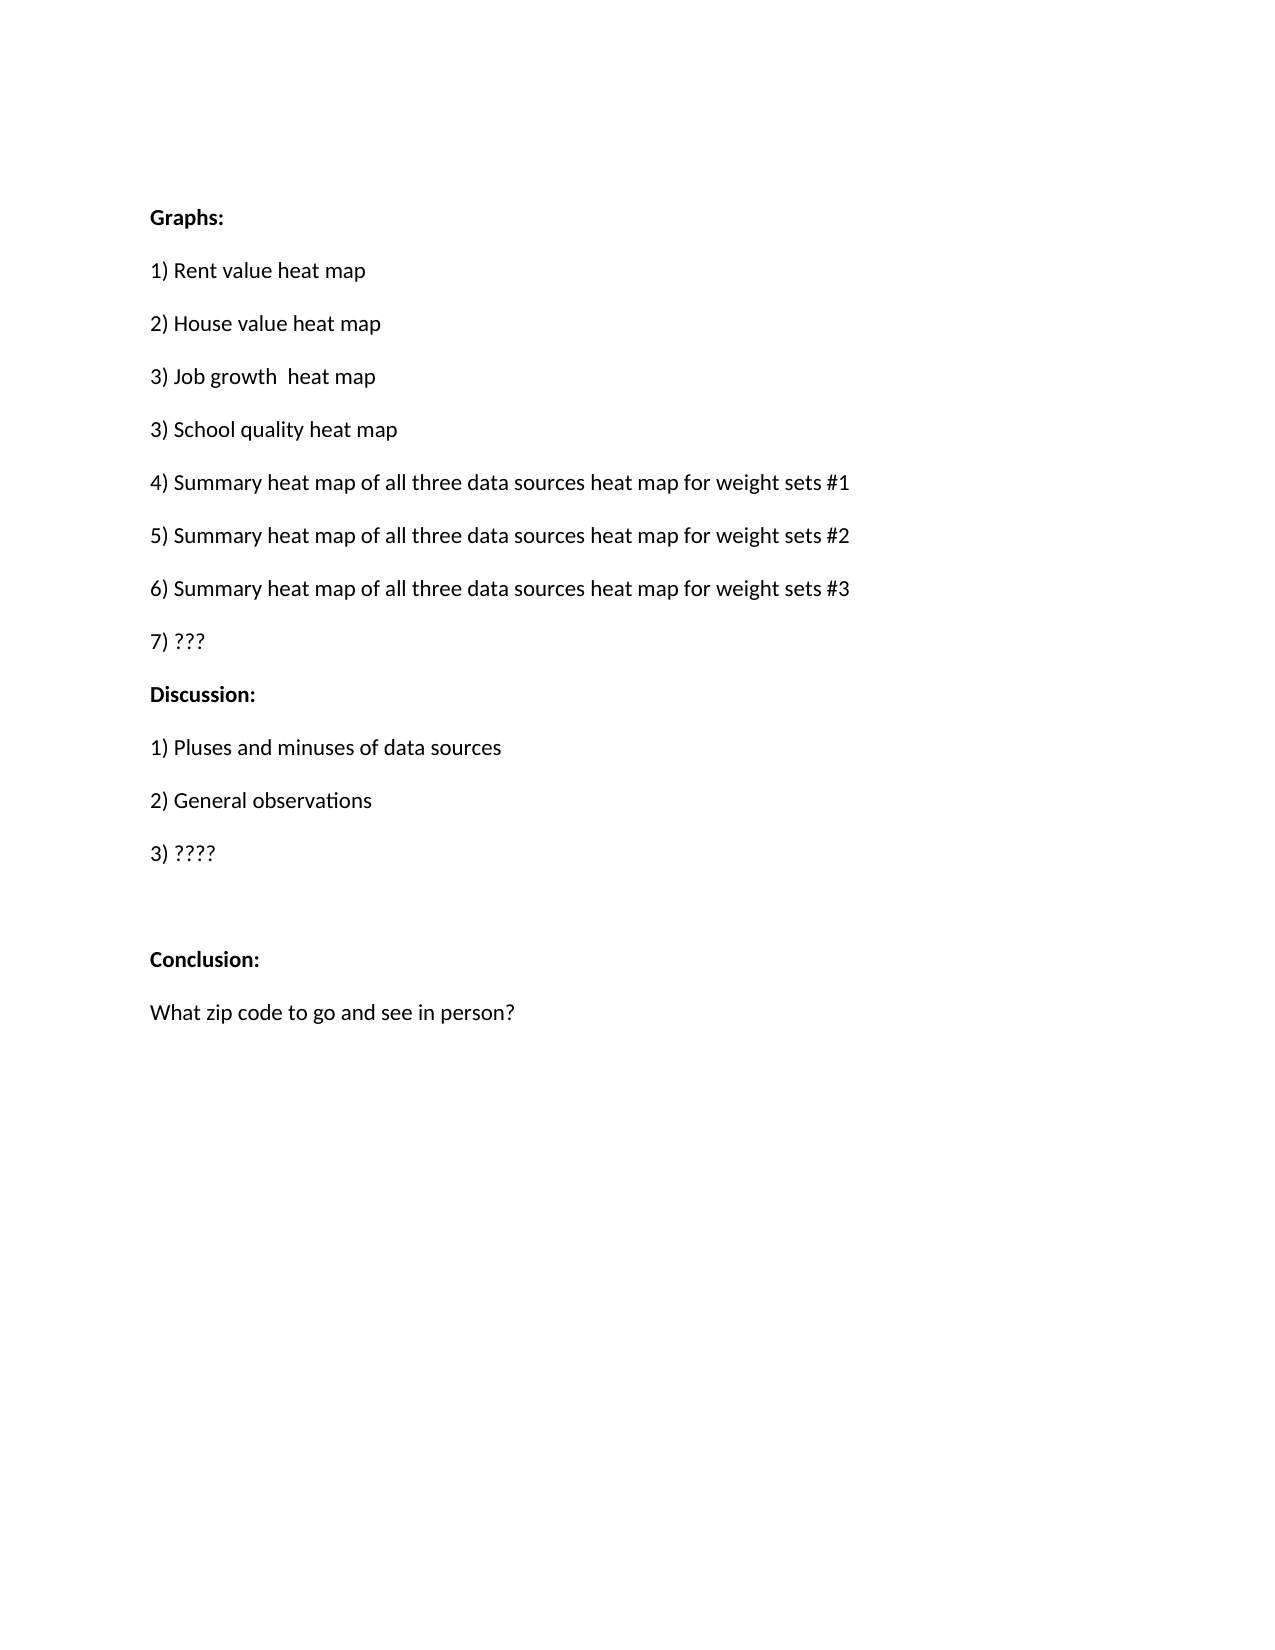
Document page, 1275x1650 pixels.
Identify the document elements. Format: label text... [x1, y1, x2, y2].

text Discussion: [150, 680, 1125, 708]
text 5) Summary heat map of all three data sources heat map for weight sets #2 [150, 521, 1125, 549]
text 3) Job growth heat map [150, 362, 1125, 390]
text 7) ??? [150, 627, 1125, 655]
text Conclusion: [150, 945, 1125, 973]
text What zip code to go and see in person? [150, 998, 1125, 1026]
text 6) Summary heat map of all three data sources heat map for weight sets #3 [150, 574, 1125, 602]
text 2) House value heat map [150, 309, 1125, 337]
text 1) Rent value heat map [150, 256, 1125, 284]
text Graphs: [150, 203, 1125, 231]
text 1) Pluses and minuses of data sources [150, 733, 1125, 761]
text 3) ???? [150, 839, 1125, 867]
text 3) School quality heat map [150, 415, 1125, 443]
text 2) General observations [150, 786, 1125, 814]
text 4) Summary heat map of all three data sources heat map for weight sets #1 [150, 468, 1125, 496]
